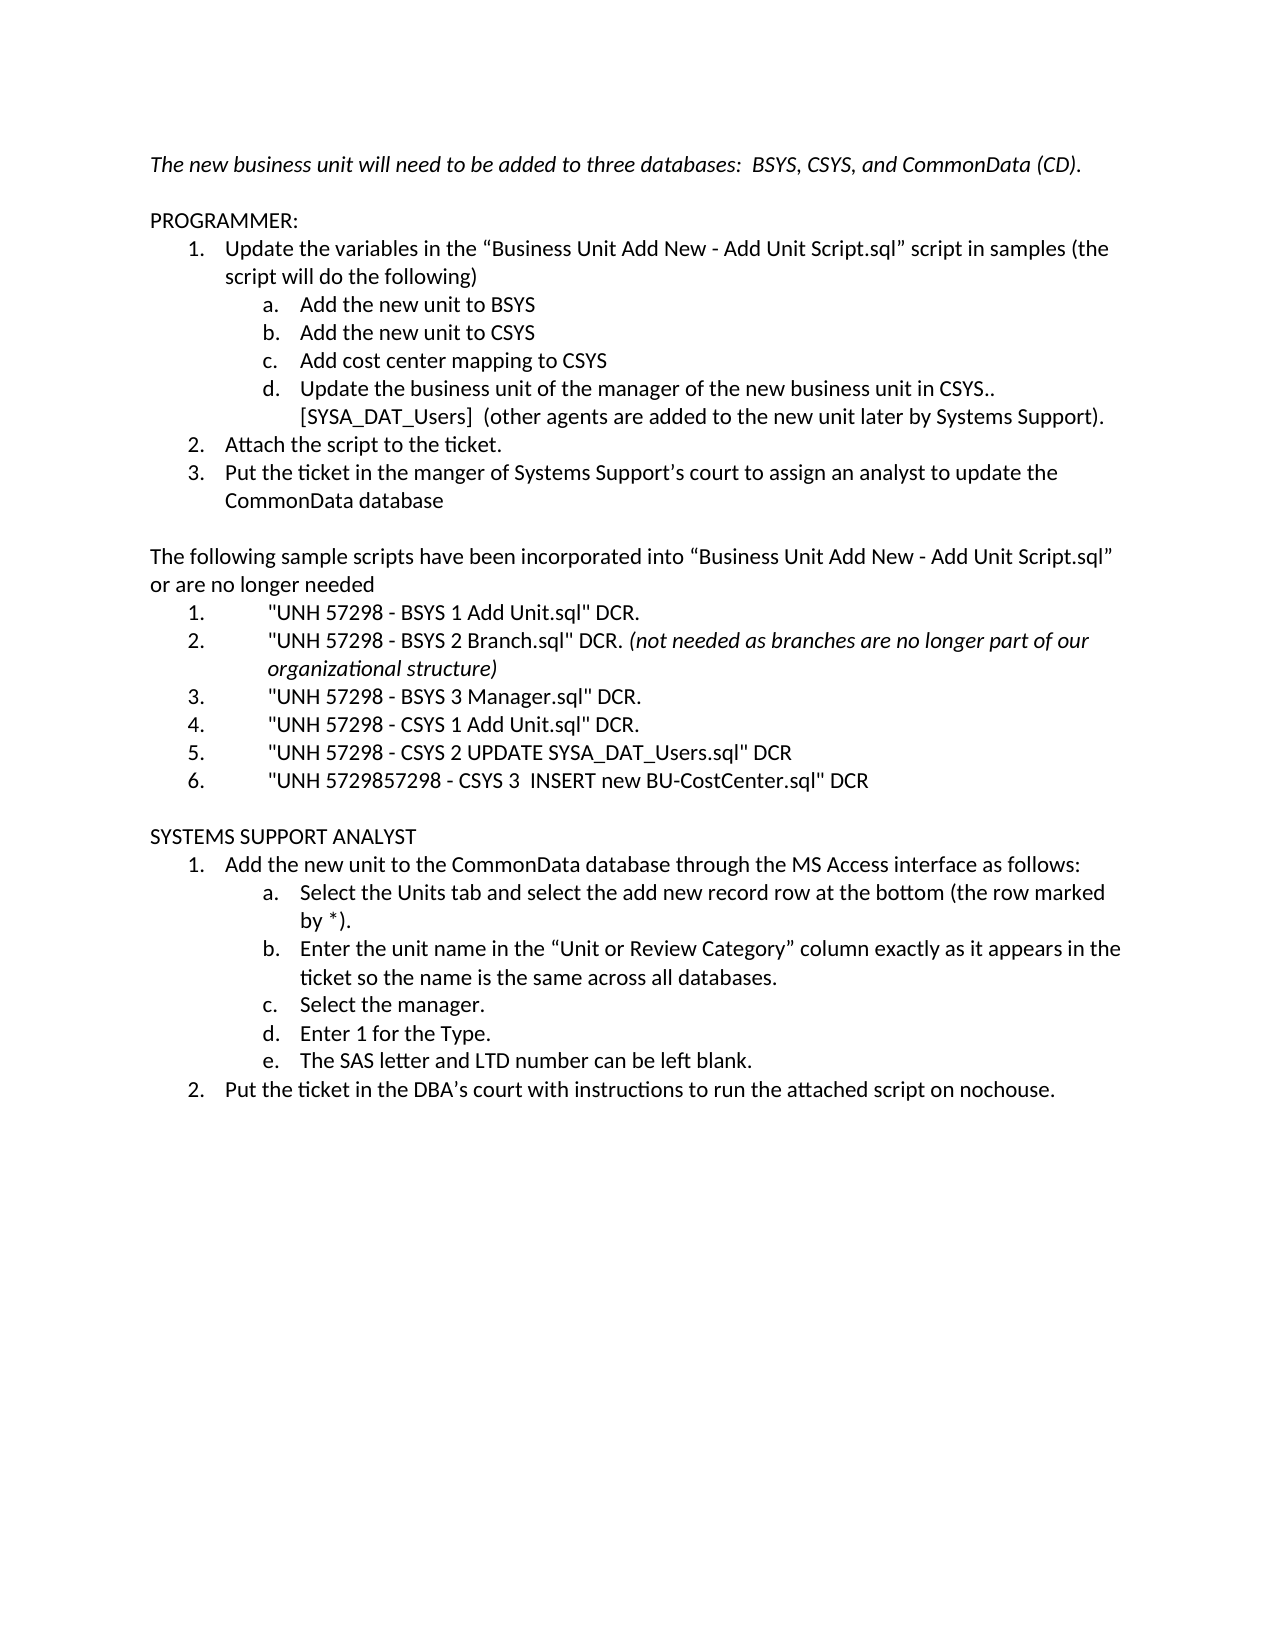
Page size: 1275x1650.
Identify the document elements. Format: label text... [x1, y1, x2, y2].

list "UNH 5729857298 - CSYS 3 INSERT new BU-CostCenter.sql" DCR [187, 766, 1125, 794]
list Enter the unit name in the “Unit or Review Category” column exactly as it appears in the ticket so the name is the same across all databases. [262, 934, 1125, 991]
list "UNH 57298 - BSYS 1 Add Unit.sql" DCR. [187, 598, 1125, 626]
text PROGRAMMER: [150, 206, 1125, 234]
text The following sample scripts have been incorporated into “Business Unit Add New - Add Unit Script.sql” or are no longer needed [150, 542, 1125, 598]
list Add the new unit to BSYS [262, 290, 1125, 318]
list Enter 1 for the Type. [262, 1019, 1125, 1047]
list Update the variables in the “Business Unit Add New - Add Unit Script.sql” script in samples (the script will do the following) [187, 234, 1125, 290]
list Put the ticket in the DBA’s court with instructions to run the attached script on nochouse. [187, 1075, 1125, 1103]
list Select the Units tab and select the add new record row at the bottom (the row marked by *). [262, 878, 1125, 934]
list Put the ticket in the manger of Systems Support’s court to assign an analyst to update the CommonData database [187, 458, 1125, 514]
list "UNH 57298 - CSYS 2 UPDATE SYSA_DAT_Users.sql" DCR [187, 738, 1125, 766]
list "UNH 57298 - BSYS 2 Branch.sql" DCR. (not needed as branches are no longer part of our organizational structure) [187, 626, 1125, 682]
list Select the manager. [262, 991, 1125, 1019]
list Attach the script to the ticket. [187, 430, 1125, 458]
list Add the new unit to the CommonData database through the MS Access interface as follows: [187, 851, 1125, 878]
list Add the new unit to CSYS [262, 318, 1125, 346]
text SYSTEMS SUPPORT ANALYST [150, 822, 1125, 851]
list "UNH 57298 - BSYS 3 Manager.sql" DCR. [187, 682, 1125, 710]
list Add cost center mapping to CSYS [262, 346, 1125, 374]
text The new business unit will need to be added to three databases: BSYS, CSYS, and CommonData (CD). [150, 150, 1125, 178]
list Update the business unit of the manager of the new business unit in CSYS..[SYSA_DAT_Users] (other agents are added to the new unit later by Systems Support). [262, 374, 1125, 430]
list The SAS letter and LTD number can be left blank. [262, 1047, 1125, 1075]
list "UNH 57298 - CSYS 1 Add Unit.sql" DCR. [187, 710, 1125, 738]
